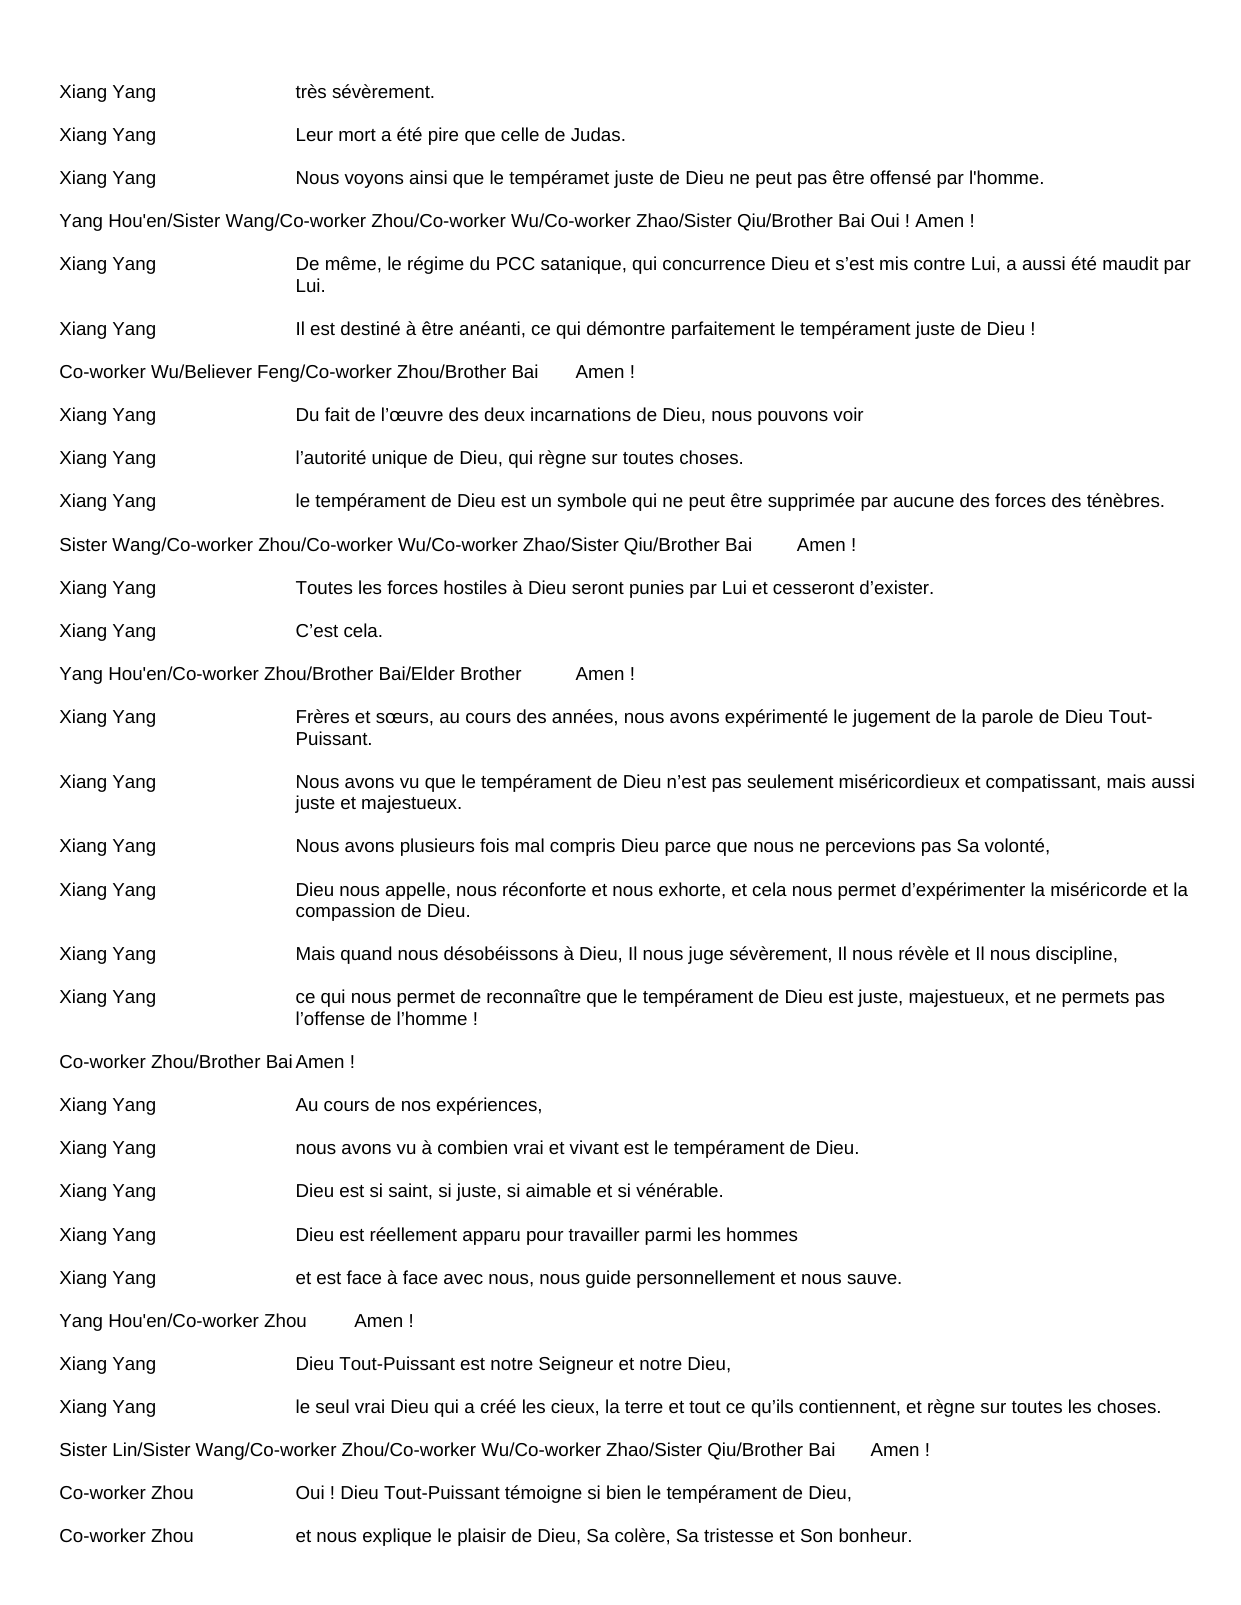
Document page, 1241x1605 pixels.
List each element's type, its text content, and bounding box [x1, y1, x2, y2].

text Xiang Yang C’est cela. [59, 620, 1226, 641]
text Xiang Yang très sévèrement. [59, 81, 1226, 102]
text Co-worker Zhou et nous explique le plaisir de Dieu, Sa colère, Sa tristesse et Son bonheur. [59, 1525, 1226, 1547]
text Xiang Yang et est face à face avec nous, nous guide personnellement et nous sauve. [59, 1267, 1226, 1288]
text Sister Wang/Co-worker Zhou/Co-worker Wu/Co-worker Zhao/Sister Qiu/Brother Bai Amen ! [59, 533, 1226, 555]
text Xiang Yang Frères et sœurs, au cours des années, nous avons expérimenté le jugement de la parole de Dieu Tout-Puissant. [59, 706, 1226, 749]
text Yang Hou'en/Co-worker Zhou/Brother Bai/Elder Brother Amen ! [59, 663, 1226, 684]
text Xiang Yang le seul vrai Dieu qui a créé les cieux, la terre et tout ce qu’ils contiennent, et règne sur toutes les choses. [59, 1396, 1226, 1417]
text Yang Hou'en/Co-worker Zhou Amen ! [59, 1310, 1226, 1331]
text Xiang Yang l’autorité unique de Dieu, qui règne sur toutes choses. [59, 447, 1226, 469]
text Xiang Yang Dieu est si saint, si juste, si aimable et si vénérable. [59, 1180, 1226, 1202]
text Xiang Yang Au cours de nos expériences, [59, 1094, 1226, 1116]
text Xiang Yang le tempérament de Dieu est un symbole qui ne peut être supprimée par aucune des forces des ténèbres. [59, 490, 1226, 512]
text Xiang Yang Dieu nous appelle, nous réconforte et nous exhorte, et cela nous permet d’expérimenter la miséricorde et la compassion de Dieu. [59, 878, 1226, 922]
text Xiang Yang Toutes les forces hostiles à Dieu seront punies par Lui et cesseront d’exister. [59, 577, 1226, 598]
text Yang Hou'en/Sister Wang/Co-worker Zhou/Co-worker Wu/Co-worker Zhao/Sister Qiu/Brother Bai Oui ! Amen ! [59, 210, 1226, 232]
text Xiang Yang Leur mort a été pire que celle de Judas. [59, 124, 1226, 145]
text Xiang Yang ce qui nous permet de reconnaître que le tempérament de Dieu est juste, majestueux, et ne permets pas l’offense de l’homme ! [59, 986, 1226, 1029]
text Sister Lin/Sister Wang/Co-worker Zhou/Co-worker Wu/Co-worker Zhao/Sister Qiu/Brother Bai Amen ! [59, 1439, 1226, 1461]
text Xiang Yang Dieu est réellement apparu pour travailler parmi les hommes [59, 1223, 1226, 1245]
text Xiang Yang De même, le régime du PCC satanique, qui concurrence Dieu et s’est mis contre Lui, a aussi été maudit par Lui. [59, 253, 1226, 296]
text Xiang Yang Nous avons plusieurs fois mal compris Dieu parce que nous ne percevions pas Sa volonté, [59, 835, 1226, 857]
text Xiang Yang Du fait de l’œuvre des deux incarnations de Dieu, nous pouvons voir [59, 404, 1226, 426]
text Co-worker Wu/Believer Feng/Co-worker Zhou/Brother Bai Amen ! [59, 361, 1226, 382]
text Xiang Yang Il est destiné à être anéanti, ce qui démontre parfaitement le tempérament juste de Dieu ! [59, 318, 1226, 339]
text Xiang Yang Nous avons vu que le tempérament de Dieu n’est pas seulement miséricordieux et compatissant, mais aussi juste et majestueux. [59, 771, 1226, 814]
text Co-worker Zhou Oui ! Dieu Tout-Puissant témoigne si bien le tempérament de Dieu, [59, 1482, 1226, 1504]
text Xiang Yang Nous voyons ainsi que le tempéramet juste de Dieu ne peut pas être offensé par l'homme. [59, 167, 1226, 188]
text Xiang Yang Dieu Tout-Puissant est notre Seigneur et notre Dieu, [59, 1353, 1226, 1374]
text Xiang Yang Mais quand nous désobéissons à Dieu, Il nous juge sévèrement, Il nous révèle et Il nous discipline, [59, 943, 1226, 965]
text Xiang Yang nous avons vu à combien vrai et vivant est le tempérament de Dieu. [59, 1137, 1226, 1159]
text Co-worker Zhou/Brother Bai Amen ! [59, 1051, 1226, 1072]
